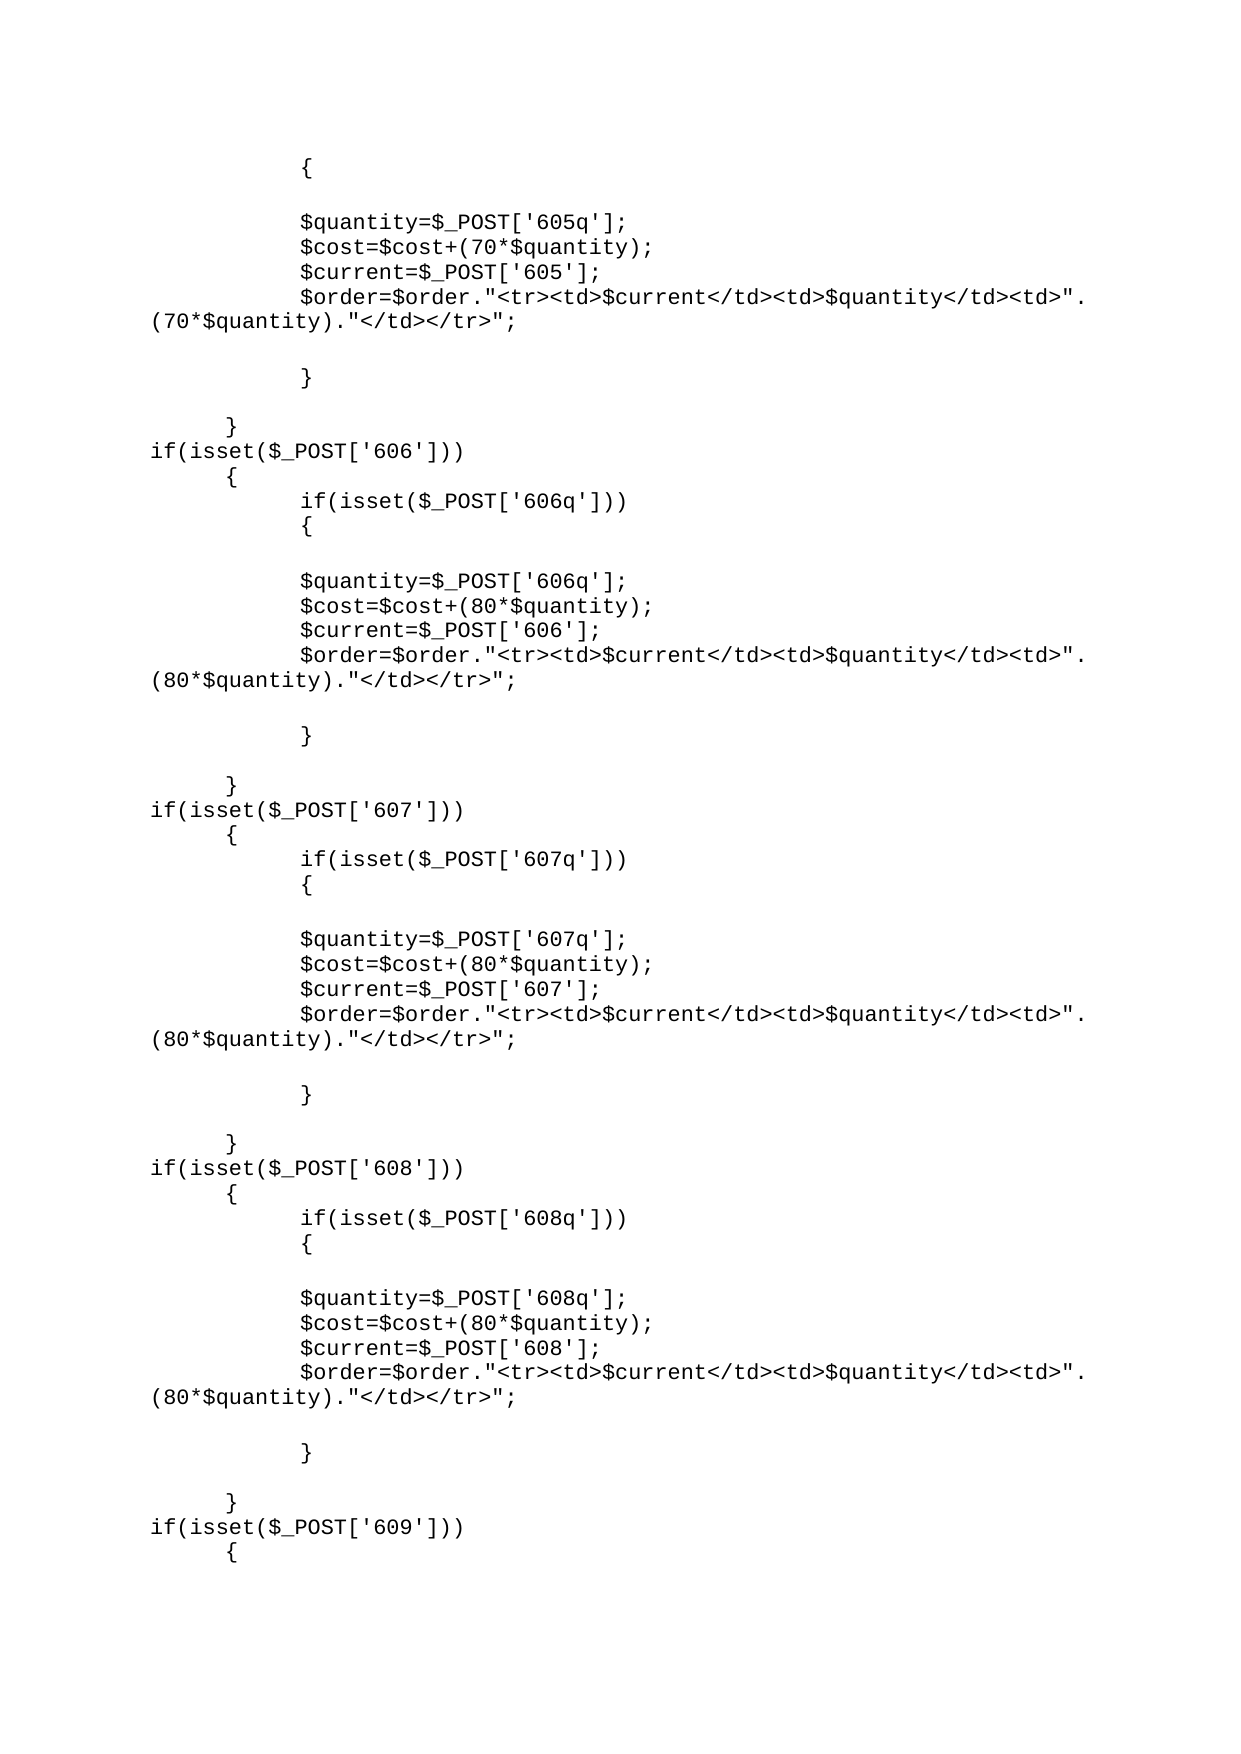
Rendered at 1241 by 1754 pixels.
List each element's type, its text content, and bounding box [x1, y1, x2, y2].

text $cost=$cost+(80*$quantity); [150, 953, 1091, 978]
text $quantity=$_POST['607q']; [150, 928, 1091, 953]
text { [150, 515, 1091, 539]
text $cost=$cost+(80*$quantity); [150, 595, 1091, 619]
text $order=$order."<tr><td>$current</td><td>$quantity</td><td>".(80*$quantity)."</td></tr>"; [150, 644, 1091, 694]
text { [150, 156, 1091, 181]
text if(isset($_POST['606q'])) [150, 490, 1091, 515]
text $quantity=$_POST['605q']; [150, 211, 1091, 236]
text } [150, 1491, 1091, 1516]
text } [150, 1133, 1091, 1157]
text if(isset($_POST['608q'])) [150, 1207, 1091, 1232]
text { [150, 1541, 1091, 1566]
text if(isset($_POST['607'])) [150, 799, 1091, 824]
text } [150, 1442, 1091, 1466]
text $current=$_POST['608']; [150, 1337, 1091, 1361]
text $quantity=$_POST['606q']; [150, 570, 1091, 595]
text if(isset($_POST['606'])) [150, 440, 1091, 465]
text } [150, 1083, 1091, 1108]
text } [150, 774, 1091, 799]
text $current=$_POST['607']; [150, 978, 1091, 1003]
text } [150, 416, 1091, 440]
text $current=$_POST['605']; [150, 261, 1091, 286]
text if(isset($_POST['607q'])) [150, 848, 1091, 873]
text { [150, 465, 1091, 490]
text $order=$order."<tr><td>$current</td><td>$quantity</td><td>".(80*$quantity)."</td></tr>"; [150, 1361, 1091, 1411]
text $quantity=$_POST['608q']; [150, 1287, 1091, 1312]
text if(isset($_POST['609'])) [150, 1516, 1091, 1541]
text if(isset($_POST['608'])) [150, 1157, 1091, 1182]
text { [150, 873, 1091, 898]
text $cost=$cost+(70*$quantity); [150, 236, 1091, 261]
text { [150, 1182, 1091, 1207]
text } [150, 366, 1091, 391]
text { [150, 1232, 1091, 1257]
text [150, 286, 1091, 335]
text $current=$_POST['606']; [150, 619, 1091, 644]
text $order=$order."<tr><td>$current</td><td>$quantity</td><td>".(80*$quantity)."</td></tr>"; [150, 1003, 1091, 1052]
text $cost=$cost+(80*$quantity); [150, 1312, 1091, 1337]
text { [150, 824, 1091, 848]
text } [150, 724, 1091, 749]
